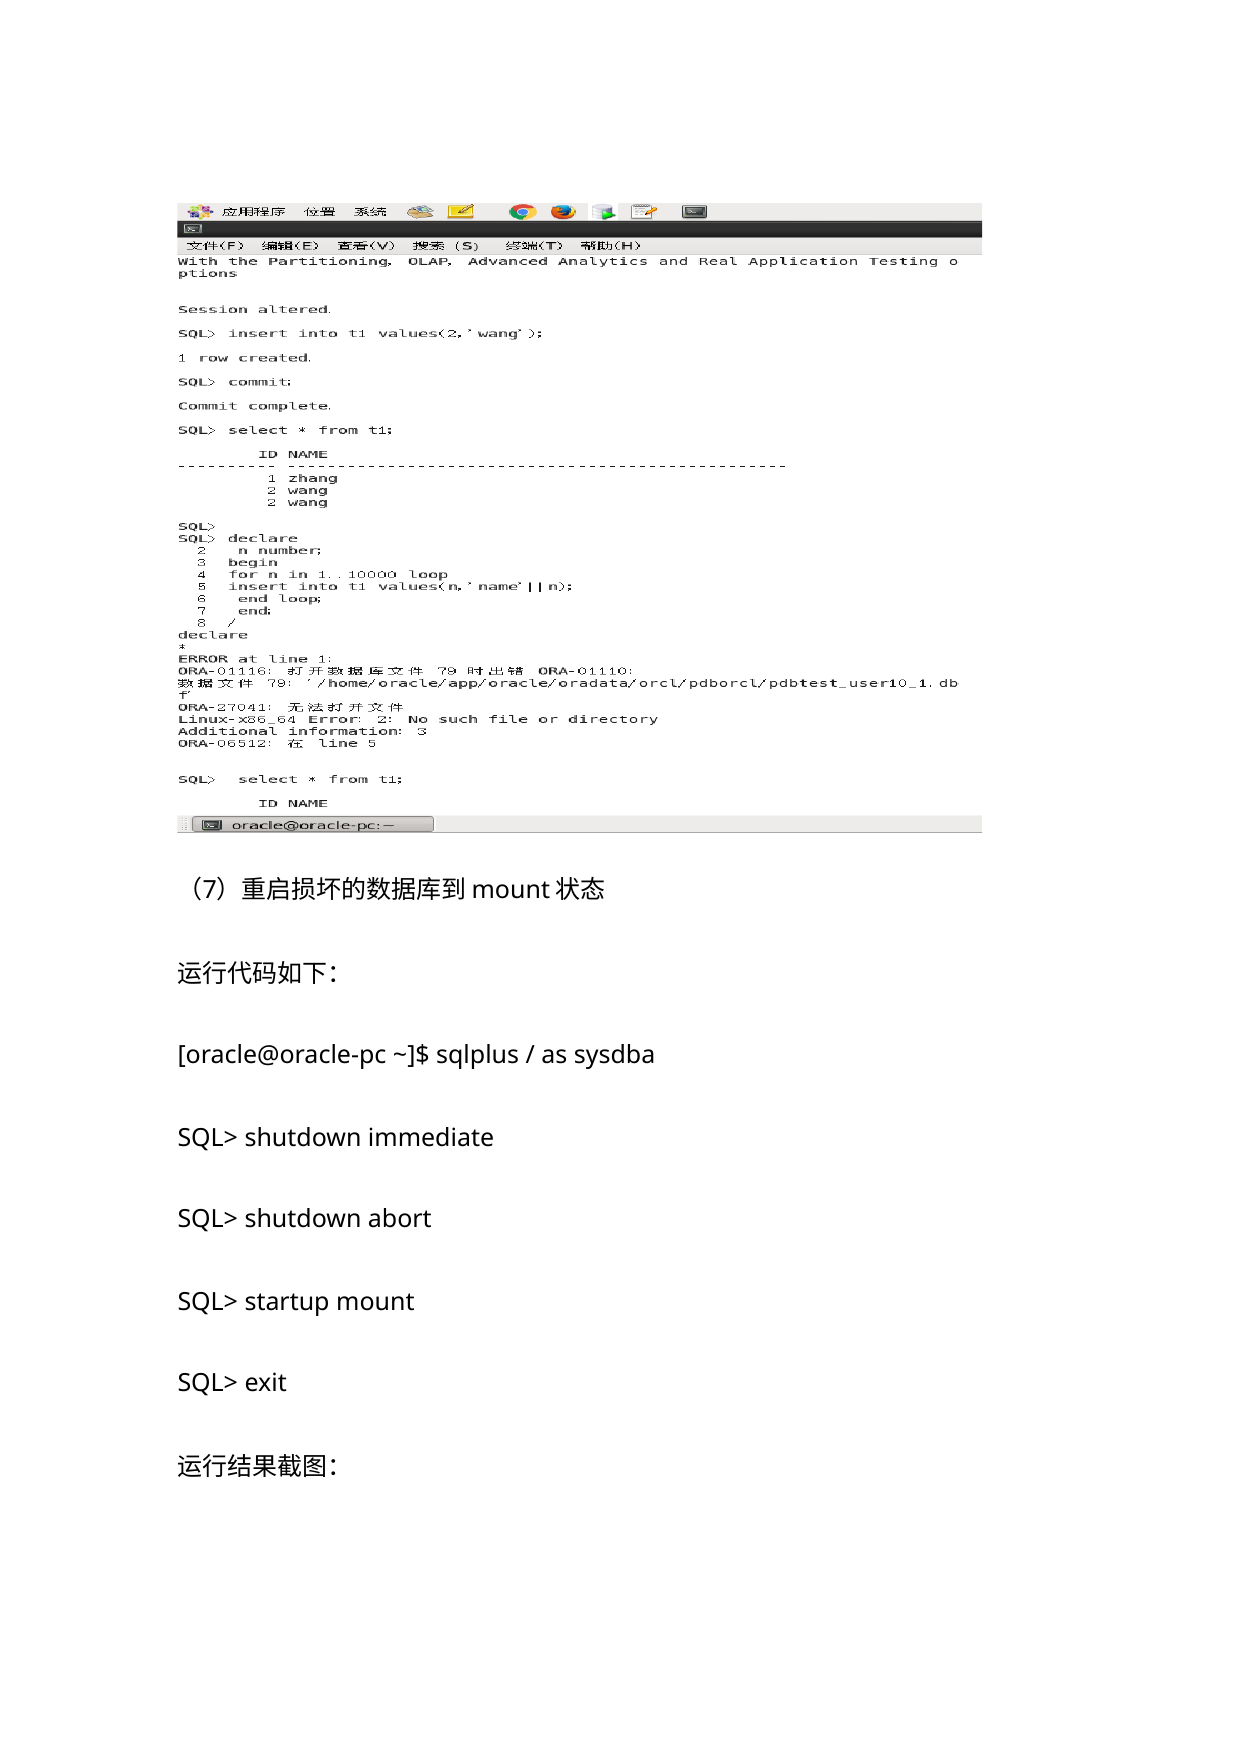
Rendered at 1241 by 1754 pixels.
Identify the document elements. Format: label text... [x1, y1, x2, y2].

list SQL> exit [177, 1350, 1087, 1415]
picture [177, 203, 983, 833]
list SQL> shutdown immediate [177, 1104, 1087, 1169]
list SQL> startup mount [177, 1268, 1087, 1333]
list [oracle@oracle-pc ~]$ sqlplus / as sysdba [177, 1022, 1087, 1087]
list 运行结果截图： [177, 1432, 1087, 1497]
list SQL> shutdown abort [177, 1186, 1087, 1251]
list 运行代码如下： [177, 939, 1087, 1004]
list （7）重启损坏的数据库到mount状态 [177, 856, 1087, 921]
